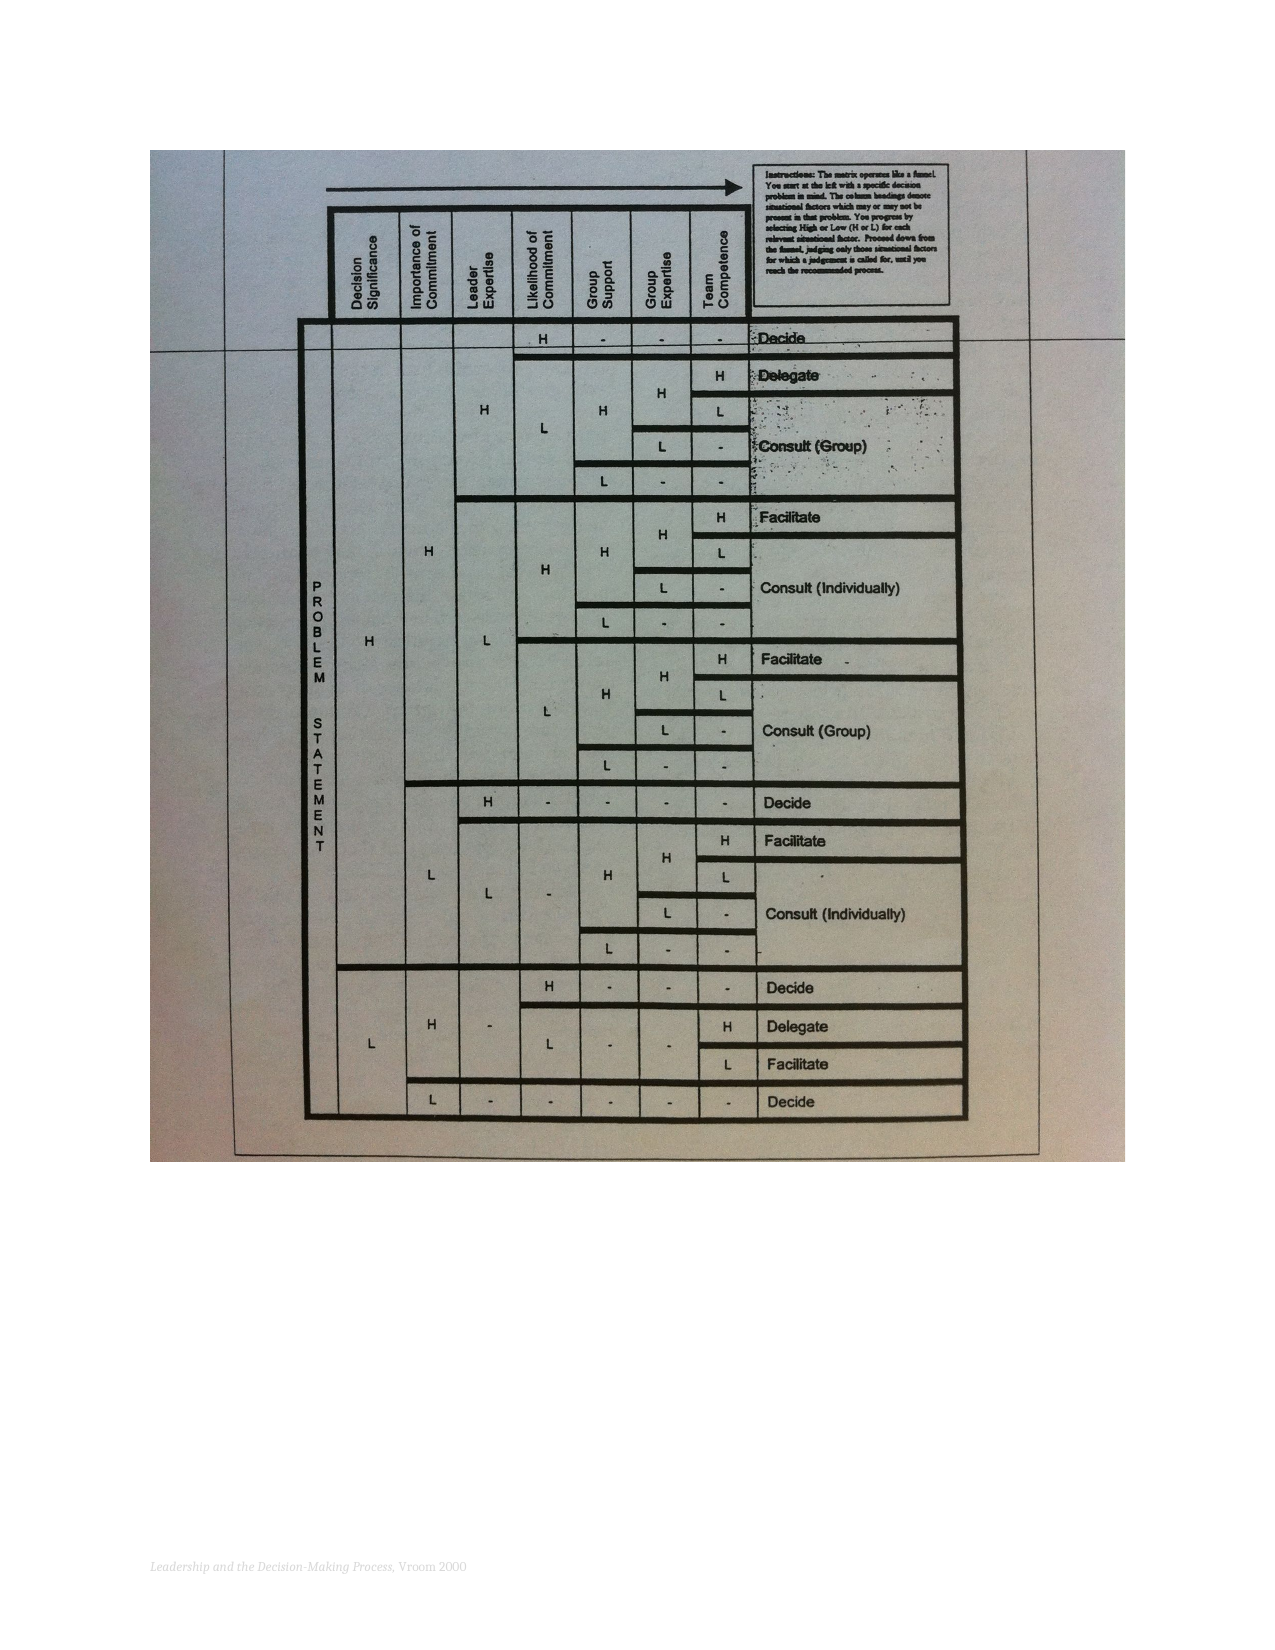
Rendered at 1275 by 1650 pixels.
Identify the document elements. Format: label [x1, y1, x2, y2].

picture [150, 150, 1125, 1162]
